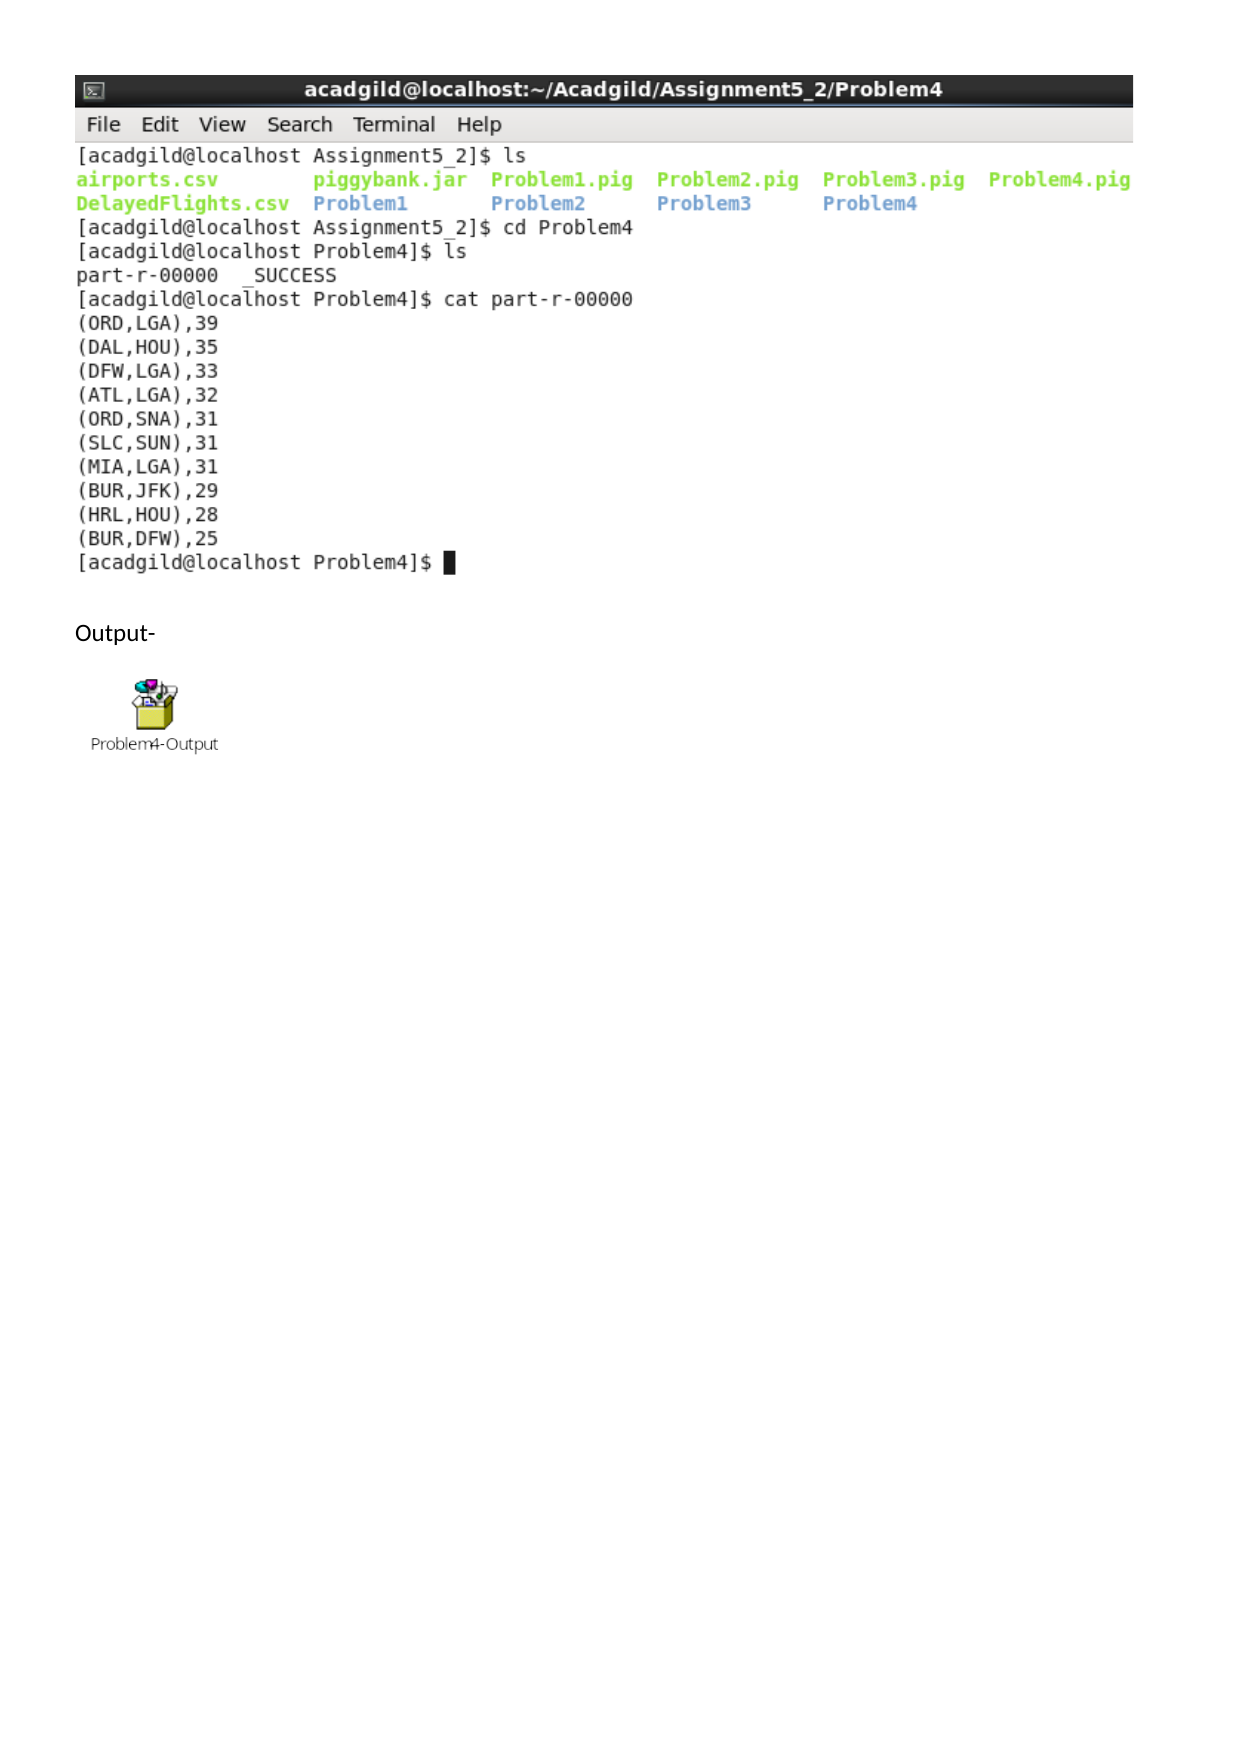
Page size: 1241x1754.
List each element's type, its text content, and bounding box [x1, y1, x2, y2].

text Output- [75, 617, 1165, 647]
